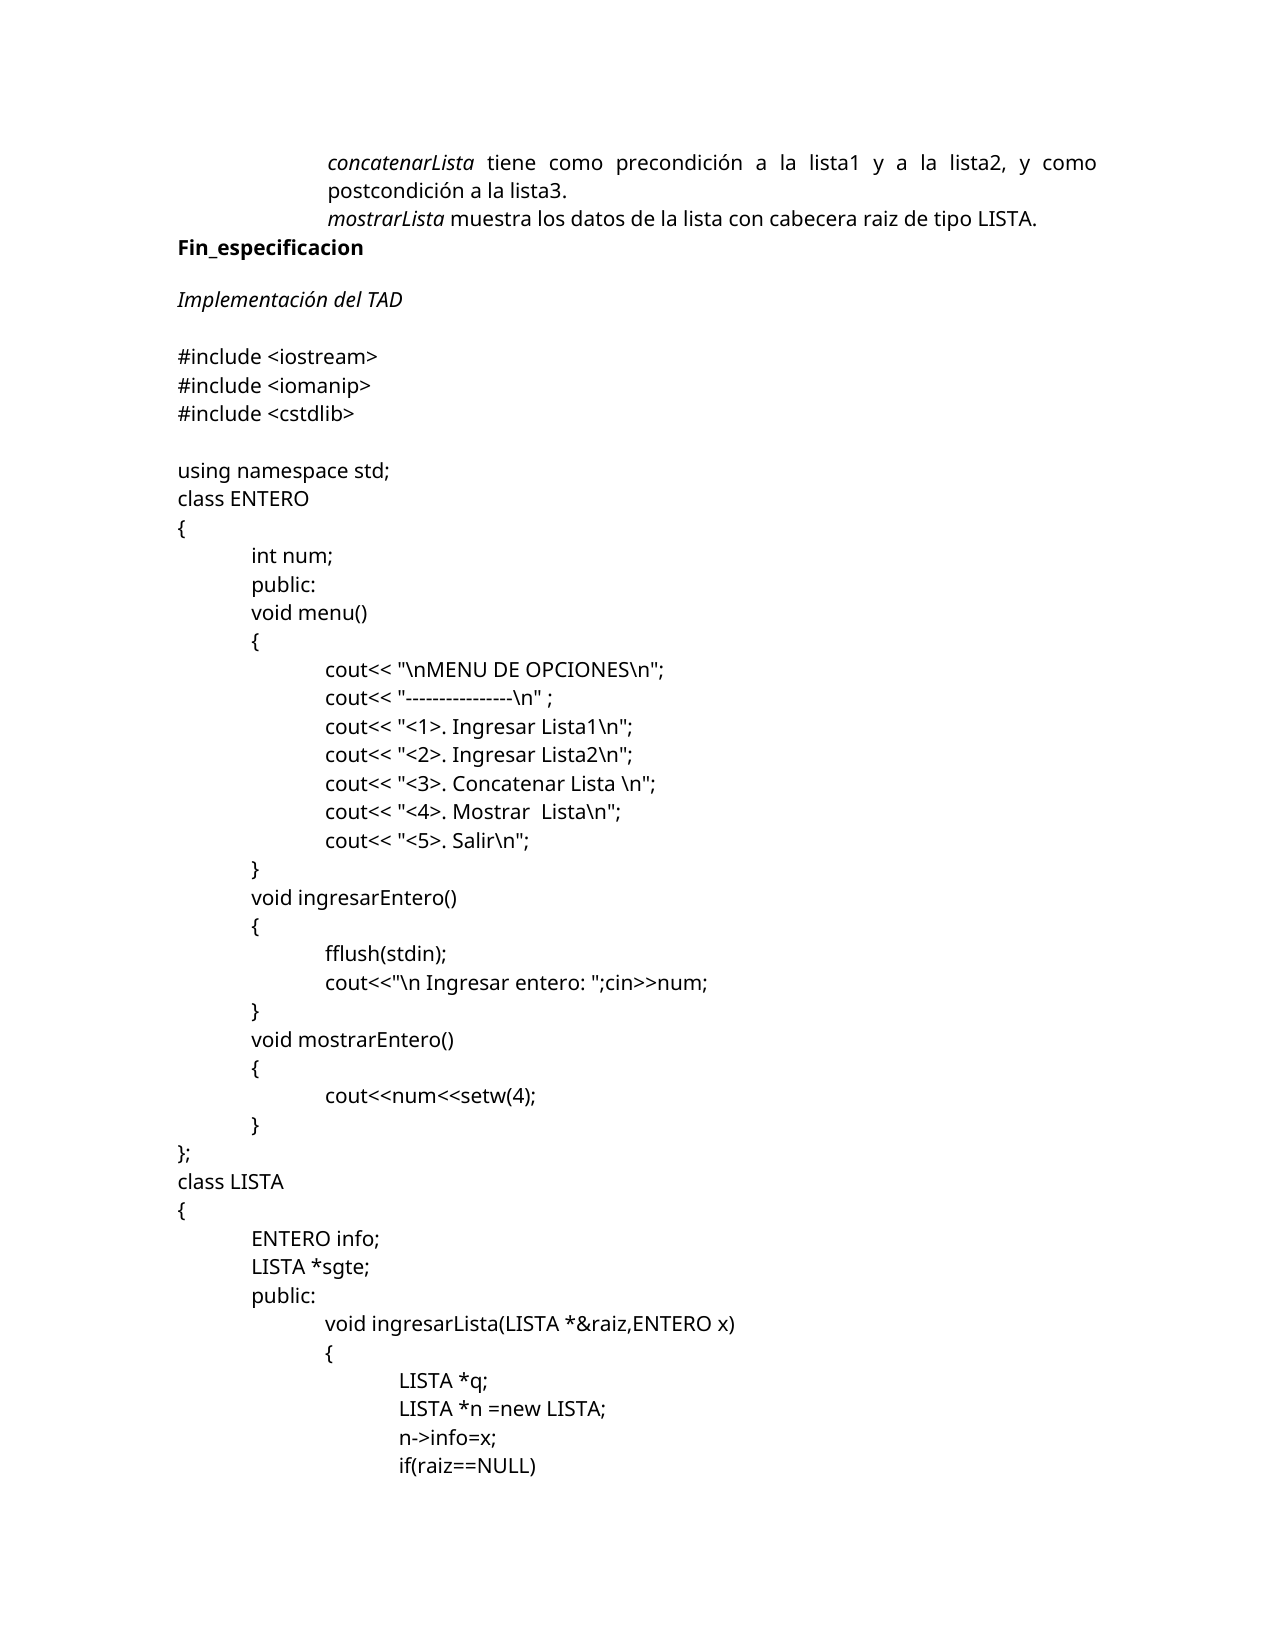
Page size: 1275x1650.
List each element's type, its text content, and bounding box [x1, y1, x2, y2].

text cout<<num<<setw(4); [177, 1082, 1098, 1110]
text cout<<"\n Ingresar entero: ";cin>>num; [251, 968, 1098, 996]
text #include <iomanip> [177, 371, 1098, 399]
text void ingresarLista(LISTA *&raiz,ENTERO x) [251, 1309, 1098, 1338]
text public: [177, 1281, 1098, 1309]
text void mostrarEntero() [177, 1025, 1098, 1053]
text cout<< "<2>. Ingresar Lista2\n"; [177, 740, 1098, 769]
text cout<< "<1>. Ingresar Lista1\n"; [177, 712, 1098, 740]
text }; [177, 1138, 1098, 1167]
text { [177, 627, 1098, 655]
text n->info=x; [177, 1423, 1098, 1451]
text cout<< "----------------\n" ; [177, 683, 1098, 712]
text #include <iostream> [177, 342, 1098, 371]
text LISTA *sgte; [177, 1252, 1098, 1281]
text cout<< "<4>. Mostrar Lista\n"; [177, 797, 1098, 826]
text if(raiz==NULL) [177, 1451, 1098, 1480]
text fflush(stdin); [177, 939, 1098, 968]
text { [177, 1053, 1098, 1082]
text ENTERO info; [177, 1224, 1098, 1252]
text void menu() [177, 598, 1098, 627]
text LISTA *n =new LISTA; [177, 1394, 1098, 1423]
text { [177, 1195, 1098, 1224]
text mostrarLista muestra los datos de la lista con cabecera raiz de tipo LISTA. [327, 204, 1098, 233]
text cout<< "\nMENU DE OPCIONES\n"; [177, 655, 1098, 683]
text } [177, 1110, 1098, 1138]
text public: [177, 570, 1098, 598]
text int num; [177, 541, 1098, 570]
text concatenarLista tiene como precondición a la lista1 y a la lista2, y como postcondición a la lista3. [252, 148, 1098, 204]
text { [177, 513, 1098, 541]
text using namespace std; [177, 456, 1098, 484]
text } [177, 854, 1098, 883]
text Fin_especificacion [177, 233, 1098, 261]
text class ENTERO [177, 484, 1098, 513]
list Implementación del TAD [177, 285, 1098, 314]
text { [177, 1338, 1098, 1366]
text void ingresarEntero() [177, 883, 1098, 911]
text cout<< "<3>. Concatenar Lista \n"; [177, 769, 1098, 797]
text LISTA *q; [177, 1366, 1098, 1394]
text { [177, 911, 1098, 939]
text cout<< "<5>. Salir\n"; [177, 826, 1098, 854]
text #include <cstdlib> [177, 399, 1098, 428]
text } [177, 996, 1098, 1025]
text class LISTA [177, 1167, 1098, 1195]
